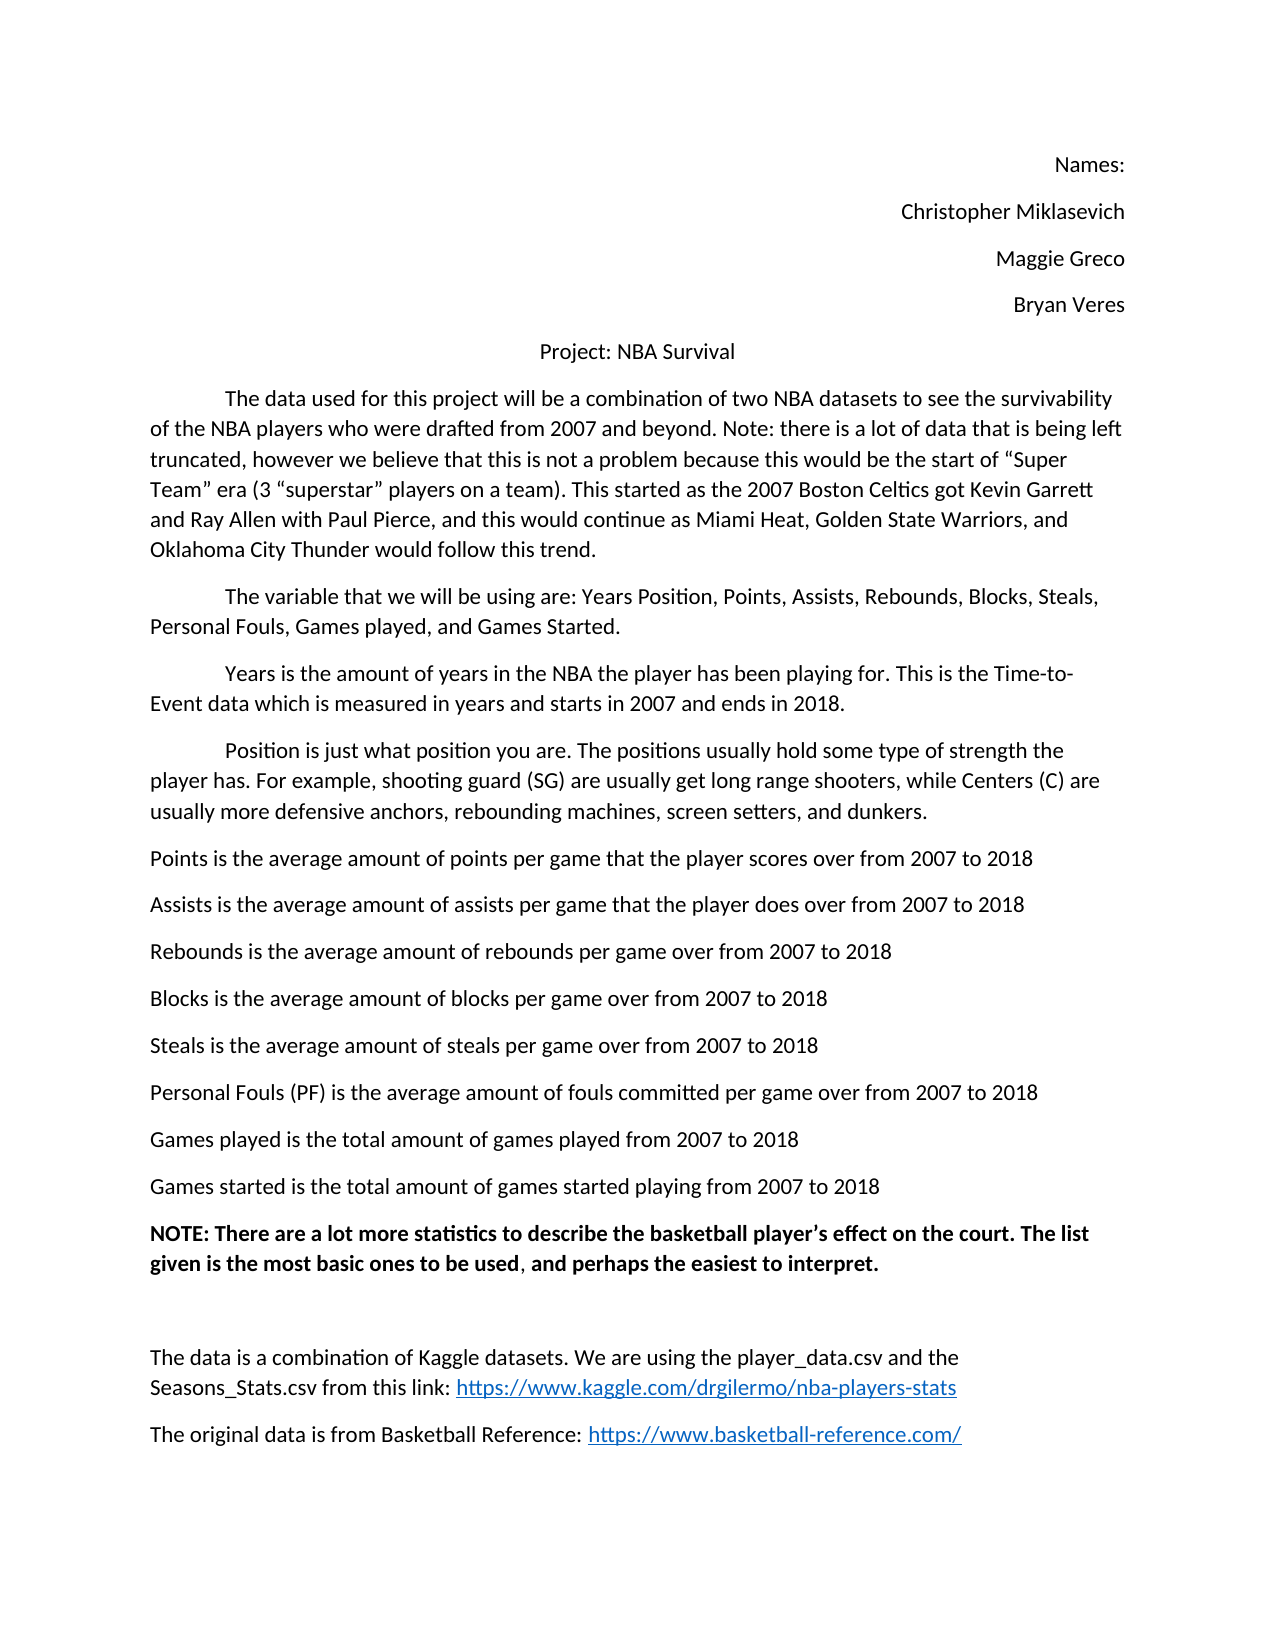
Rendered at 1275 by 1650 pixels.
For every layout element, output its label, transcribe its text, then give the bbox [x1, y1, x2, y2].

text NOTE: There are a lot more statistics to describe the basketball player’s effect on the court. The list given is the most basic ones to be used, and perhaps the easiest to interpret. [150, 1219, 1125, 1277]
text Rebounds is the average amount of rebounds per game over from 2007 to 2018 [150, 937, 1125, 966]
text The variable that we will be using are: Years Position, Points, Assists, Rebounds, Blocks, Steals, Personal Fouls, Games played, and Games Started. [150, 582, 1125, 641]
text Personal Fouls (PF) is the average amount of fouls committed per game over from 2007 to 2018 [150, 1078, 1125, 1106]
text Years is the amount of years in the NBA the player has been playing for. This is the Time-to-Event data which is measured in years and starts in 2007 and ends in 2018. [150, 659, 1125, 718]
text The original data is from Basketball Reference: https://www.basketball-reference.com/ [150, 1420, 1125, 1448]
text The data is a combination of Kaggle datasets. We are using the player_data.csv and the Seasons_Stats.csv from this link: https://www.kaggle.com/drgilermo/nba-players-stats [150, 1343, 1125, 1401]
text Blocks is the average amount of blocks per game over from 2007 to 2018 [150, 984, 1125, 1012]
text Maggie Greco [150, 244, 1125, 272]
text Points is the average amount of points per game that the player scores over from 2007 to 2018 [150, 844, 1125, 872]
text Names: [150, 150, 1125, 178]
text The data used for this project will be a combination of two NBA datasets to see the survivability of the NBA players who were drafted from 2007 and beyond. Note: there is a lot of data that is being left truncated, however we believe that this is not a problem because this would be the start of “Super Team” era (3 “superstar” players on a team). This started as the 2007 Boston Celtics got Kevin Garrett and Ray Allen with Paul Pierce, and this would continue as Miami Heat, Golden State Warriors, and Oklahoma City Thunder would follow this trend. [150, 384, 1125, 563]
text Position is just what position you are. The positions usually hold some type of strength the player has. For example, shooting guard (SG) are usually get long range shooters, while Centers (C) are usually more defensive anchors, rebounding machines, screen setters, and dunkers. [150, 736, 1125, 825]
text Project: NBA Survival [150, 337, 1125, 366]
text Steals is the average amount of steals per game over from 2007 to 2018 [150, 1031, 1125, 1059]
text Bryan Veres [150, 291, 1125, 319]
text Assists is the average amount of assists per game that the player does over from 2007 to 2018 [150, 891, 1125, 919]
text Christopher Miklasevich [150, 197, 1125, 225]
text Games started is the total amount of games started playing from 2007 to 2018 [150, 1172, 1125, 1200]
text Games played is the total amount of games played from 2007 to 2018 [150, 1125, 1125, 1153]
